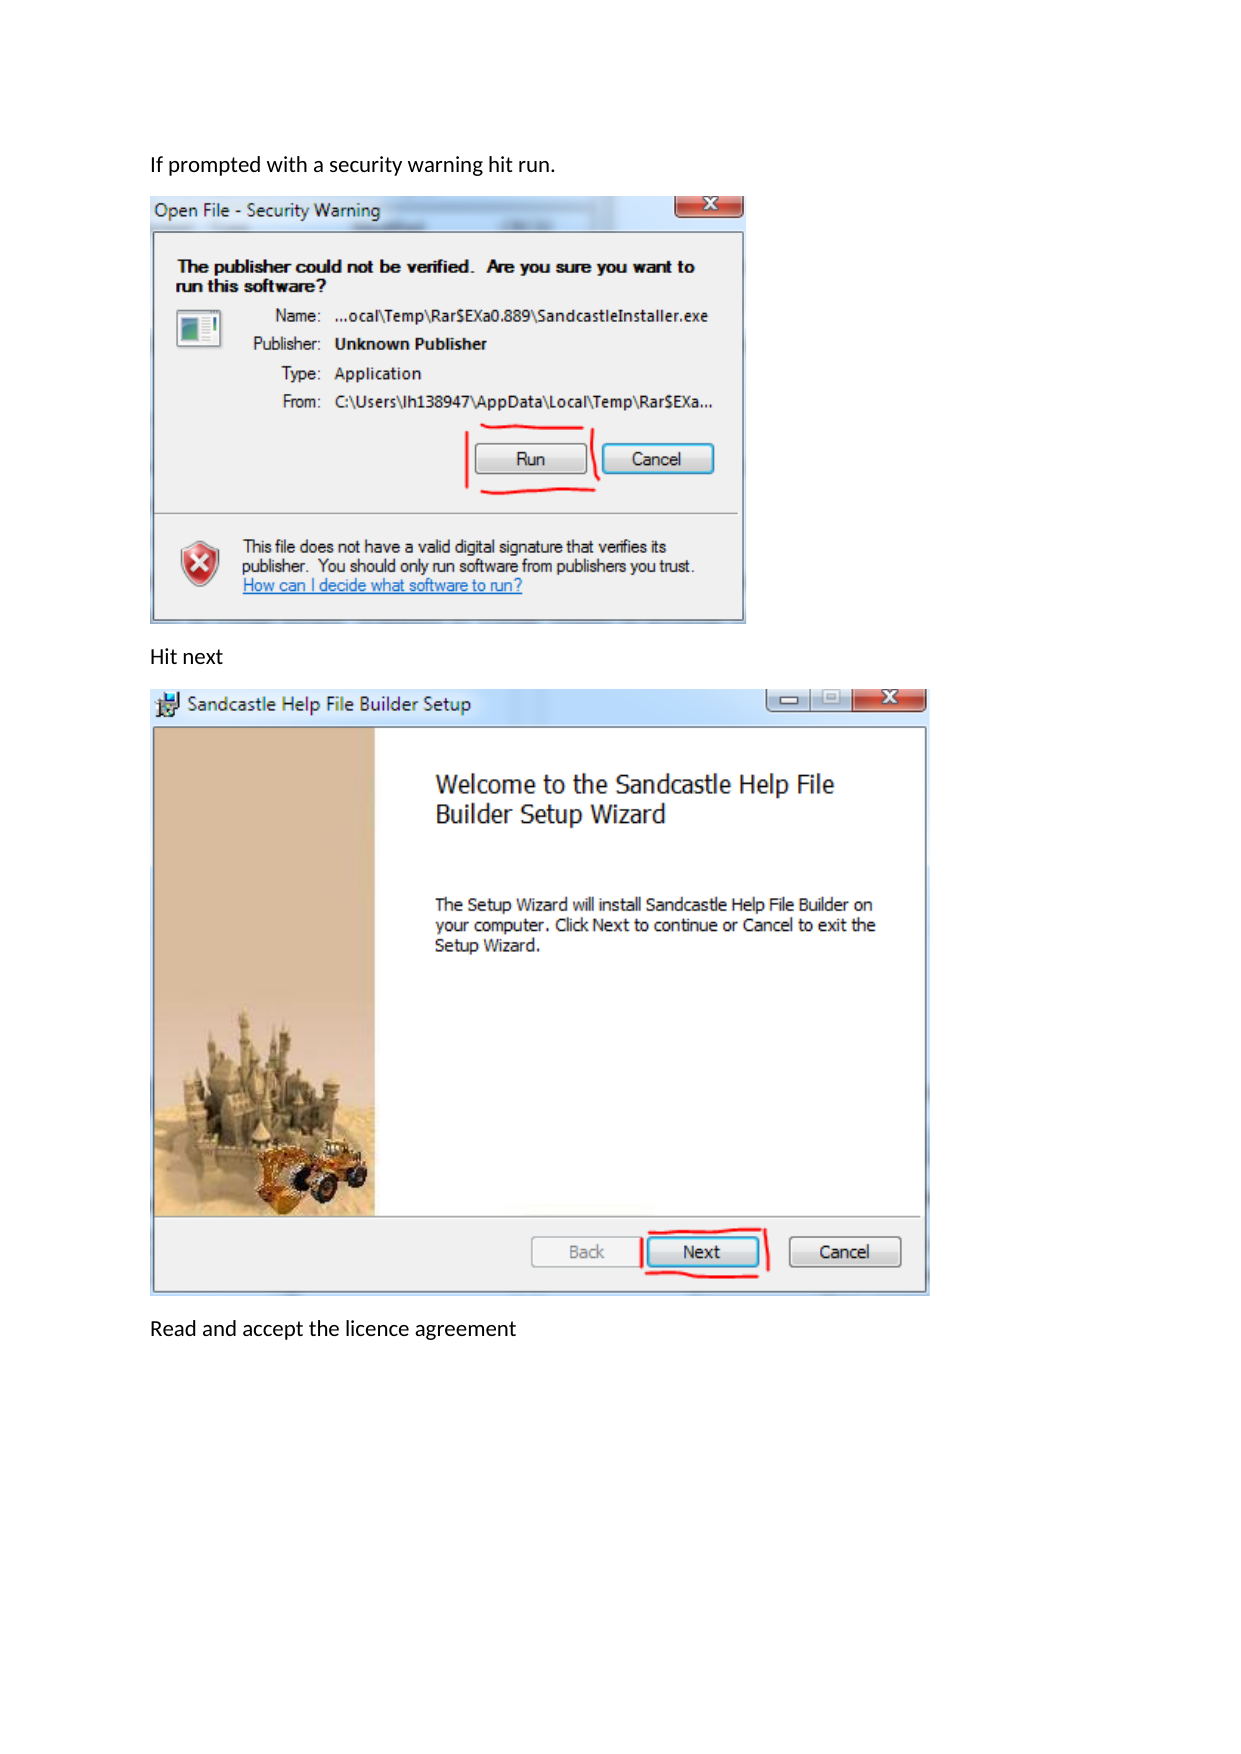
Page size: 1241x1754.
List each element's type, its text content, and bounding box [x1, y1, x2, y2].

picture [150, 196, 747, 624]
text Hit next [150, 642, 1090, 670]
text If prompted with a security warning hit run. [150, 150, 1090, 178]
picture [150, 689, 930, 1296]
text Read and accept the licence agreement [150, 1314, 1090, 1342]
